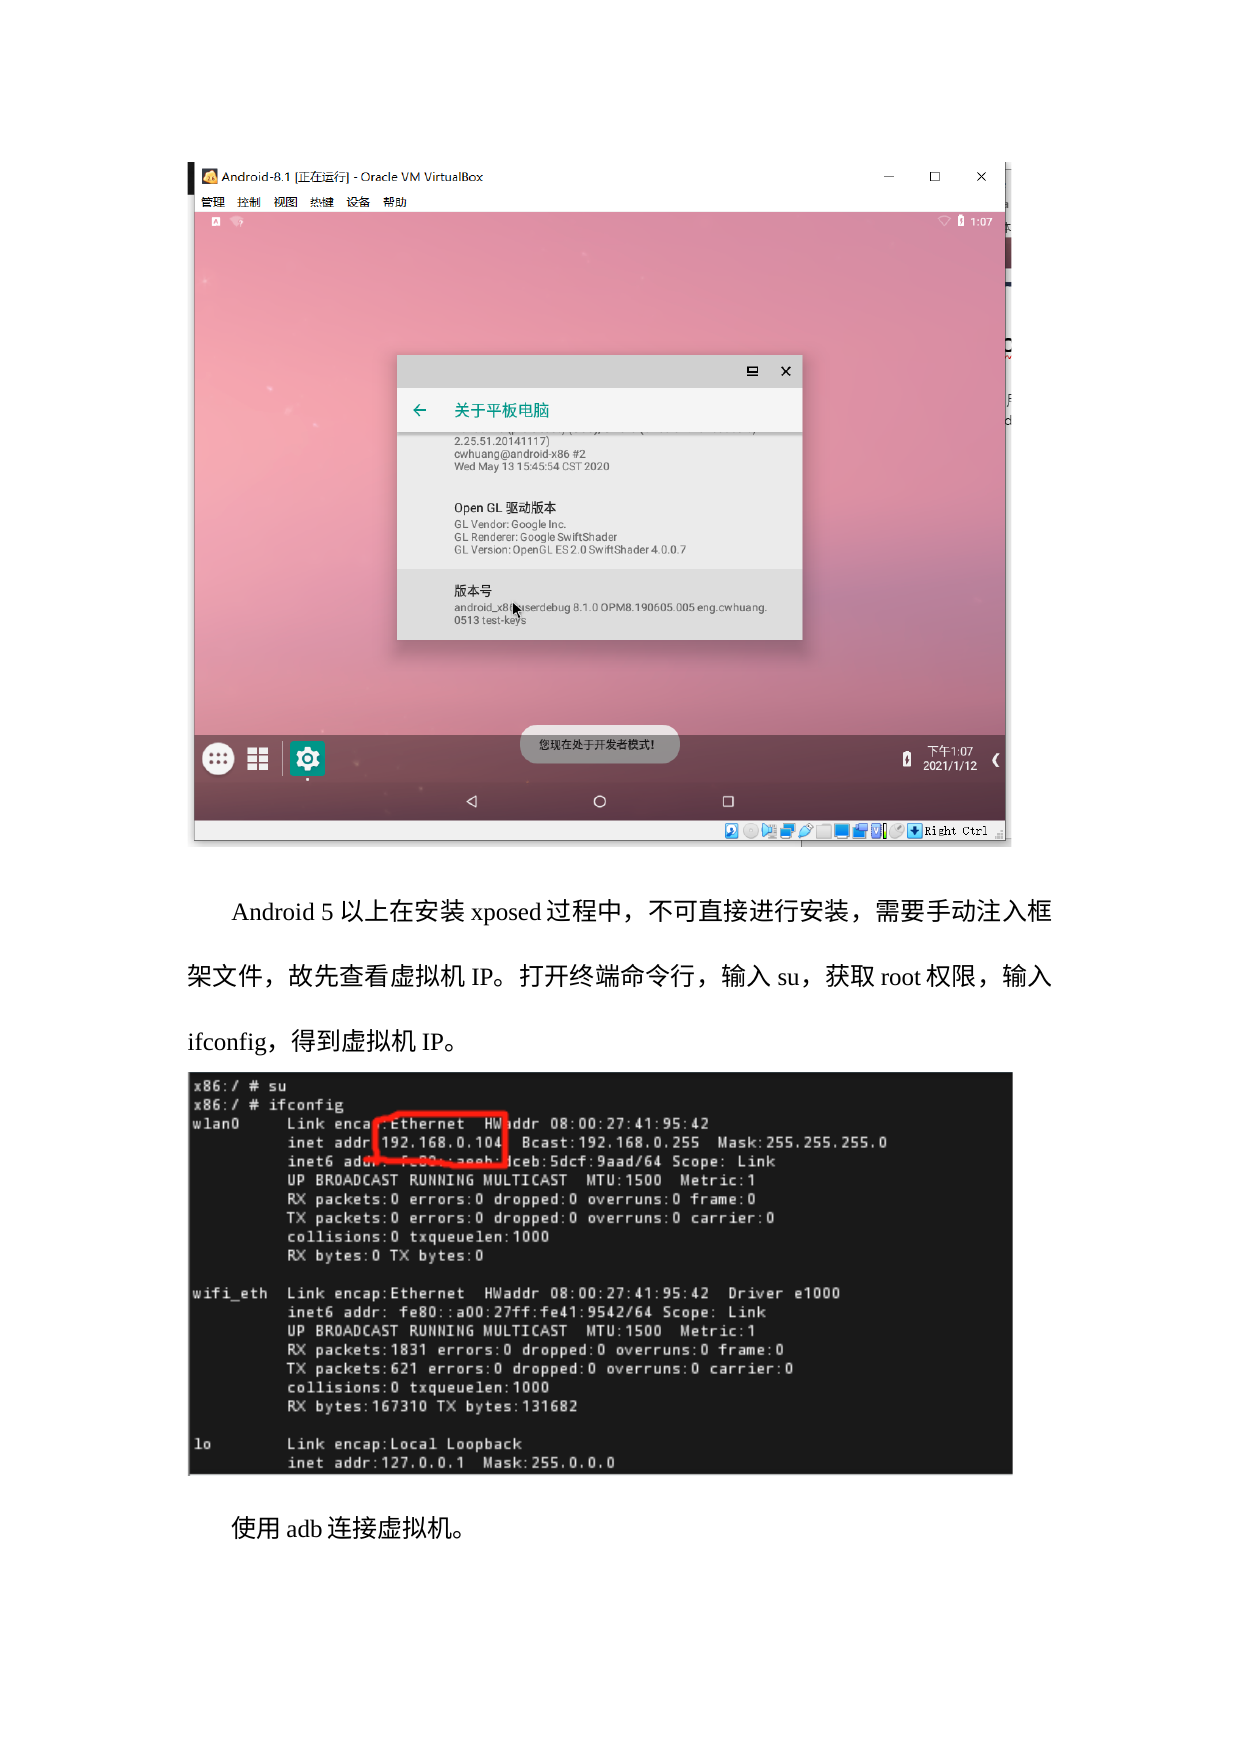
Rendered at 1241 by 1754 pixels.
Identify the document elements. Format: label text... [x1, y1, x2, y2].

picture [187, 1072, 1013, 1476]
picture [187, 162, 1012, 847]
text 使用adb连接虚拟机。 [187, 1494, 1053, 1559]
text Android 5以上在安装xposed过程中，不可直接进行安装，需要手动注入框架文件，故先查看虚拟机IP。打开终端命令行，输入su，获取root权限，输入ifconfig，得到虚拟机IP。 [187, 877, 1053, 1072]
